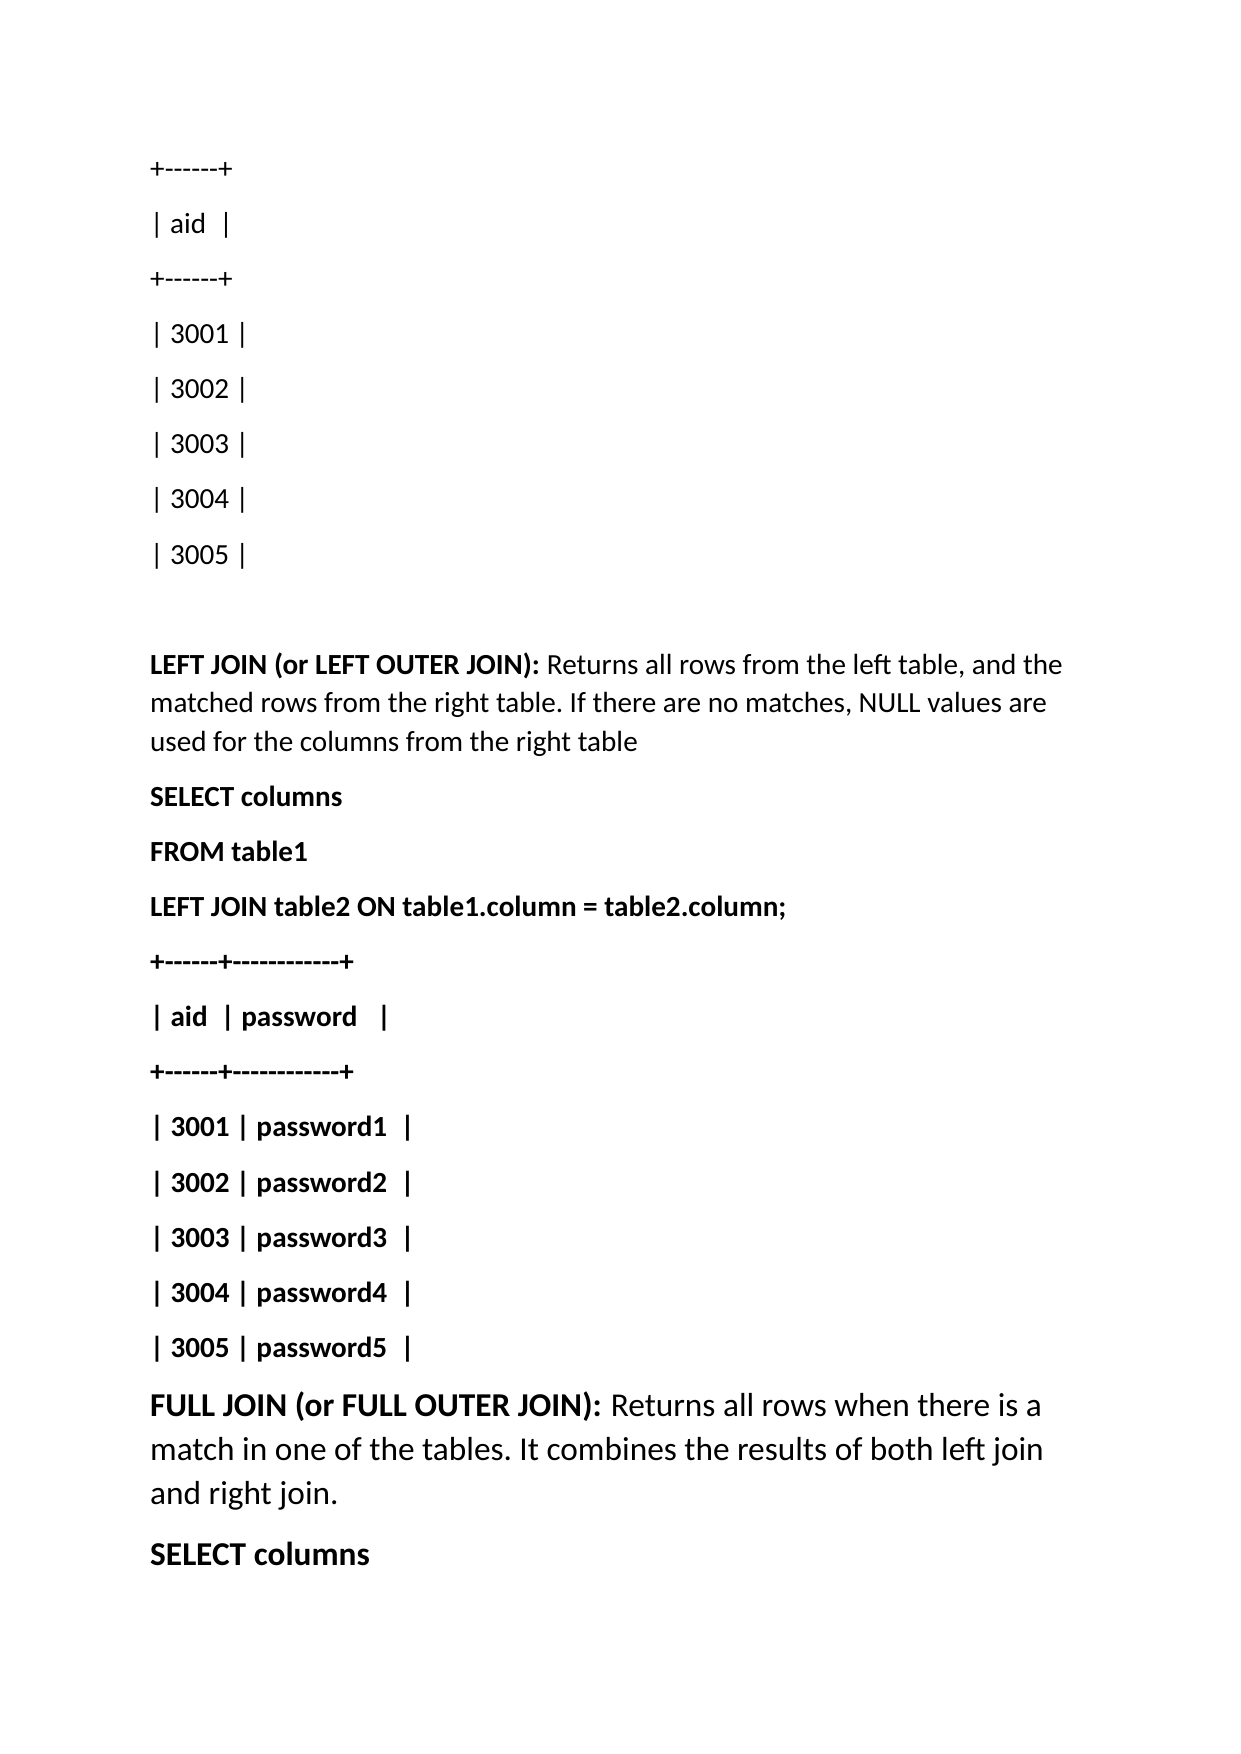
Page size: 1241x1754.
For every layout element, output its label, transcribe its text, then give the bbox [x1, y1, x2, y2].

text | 3002 | password2 | [150, 1164, 1090, 1199]
text | aid | password | [150, 998, 1090, 1034]
text SELECT columns [150, 1533, 1090, 1573]
text SELECT columns [150, 778, 1090, 813]
text | 3005 | password5 | [150, 1329, 1090, 1364]
text FULL JOIN (or FULL OUTER JOIN): Returns all rows when there is a match in one of the tables. It combines the results of both left join and right join. [150, 1384, 1090, 1513]
text +------+------------+ [150, 943, 1090, 979]
text | 3001 | [150, 315, 1090, 351]
text LEFT JOIN table2 ON table1.column = table2.column; [150, 888, 1090, 924]
text | 3001 | password1 | [150, 1108, 1090, 1144]
text | aid | [150, 205, 1090, 241]
text | 3002 | [150, 370, 1090, 406]
text +------+------------+ [150, 1053, 1090, 1089]
text +------+ [150, 260, 1090, 296]
text | 3003 | password3 | [150, 1219, 1090, 1254]
text LEFT JOIN (or LEFT OUTER JOIN): Returns all rows from the left table, and the matched rows from the right table. If there are no matches, NULL values are used for the columns from the right table [150, 646, 1090, 758]
text | 3005 | [150, 536, 1090, 571]
text | 3003 | [150, 426, 1090, 461]
text | 3004 | [150, 481, 1090, 516]
text +------+ [150, 150, 1090, 186]
text FROM table1 [150, 833, 1090, 869]
text | 3004 | password4 | [150, 1274, 1090, 1309]
